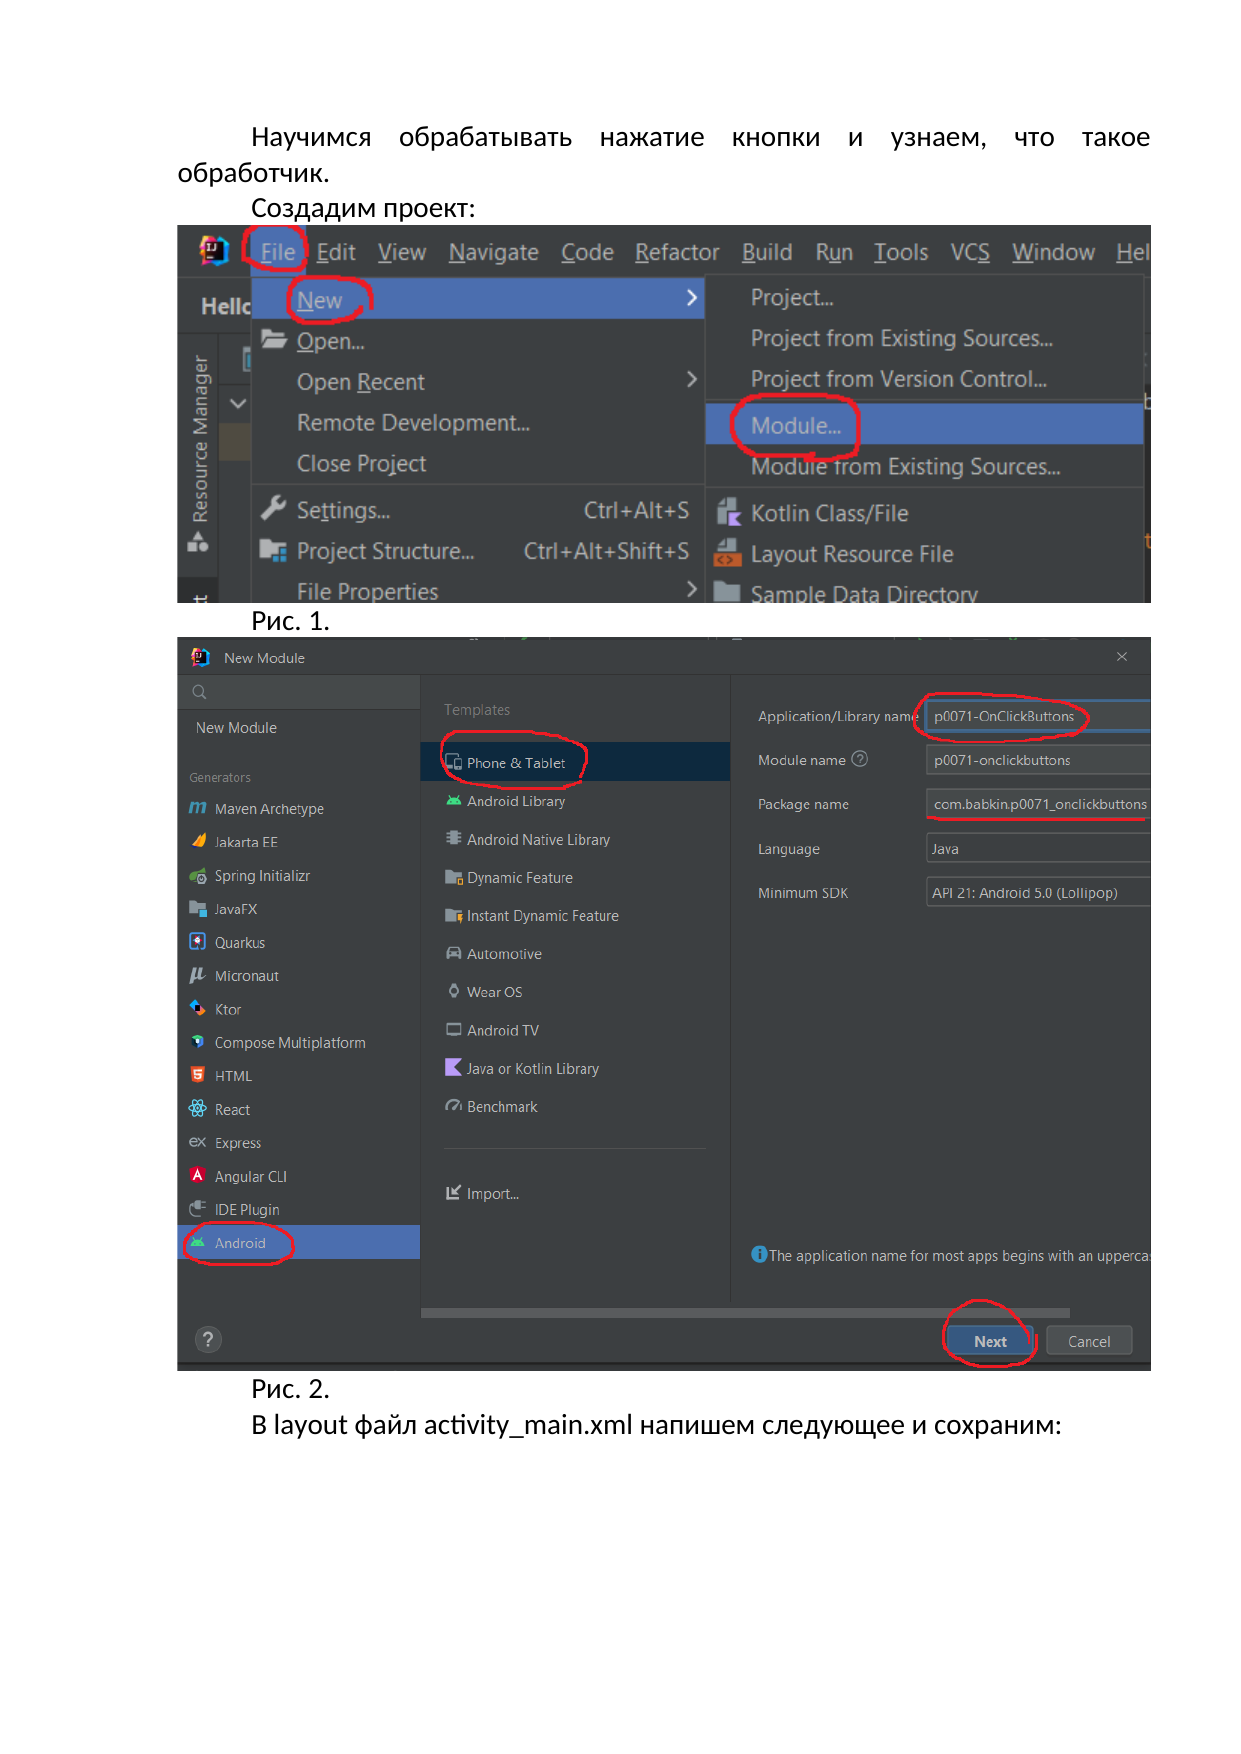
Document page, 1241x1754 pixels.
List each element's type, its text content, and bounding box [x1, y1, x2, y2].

text Научимся обрабатывать нажатие кнопки и узнаем, что такое обработчик. [177, 118, 1152, 189]
text Создадим проект: [177, 189, 1152, 225]
text В layout файл activity_main.xml напишем следующее и сохраним: [177, 1406, 1152, 1442]
picture [177, 637, 1151, 1371]
text Рис. 2. [177, 1371, 1152, 1406]
text Рис. 1. [177, 602, 1152, 638]
picture [177, 225, 1151, 603]
